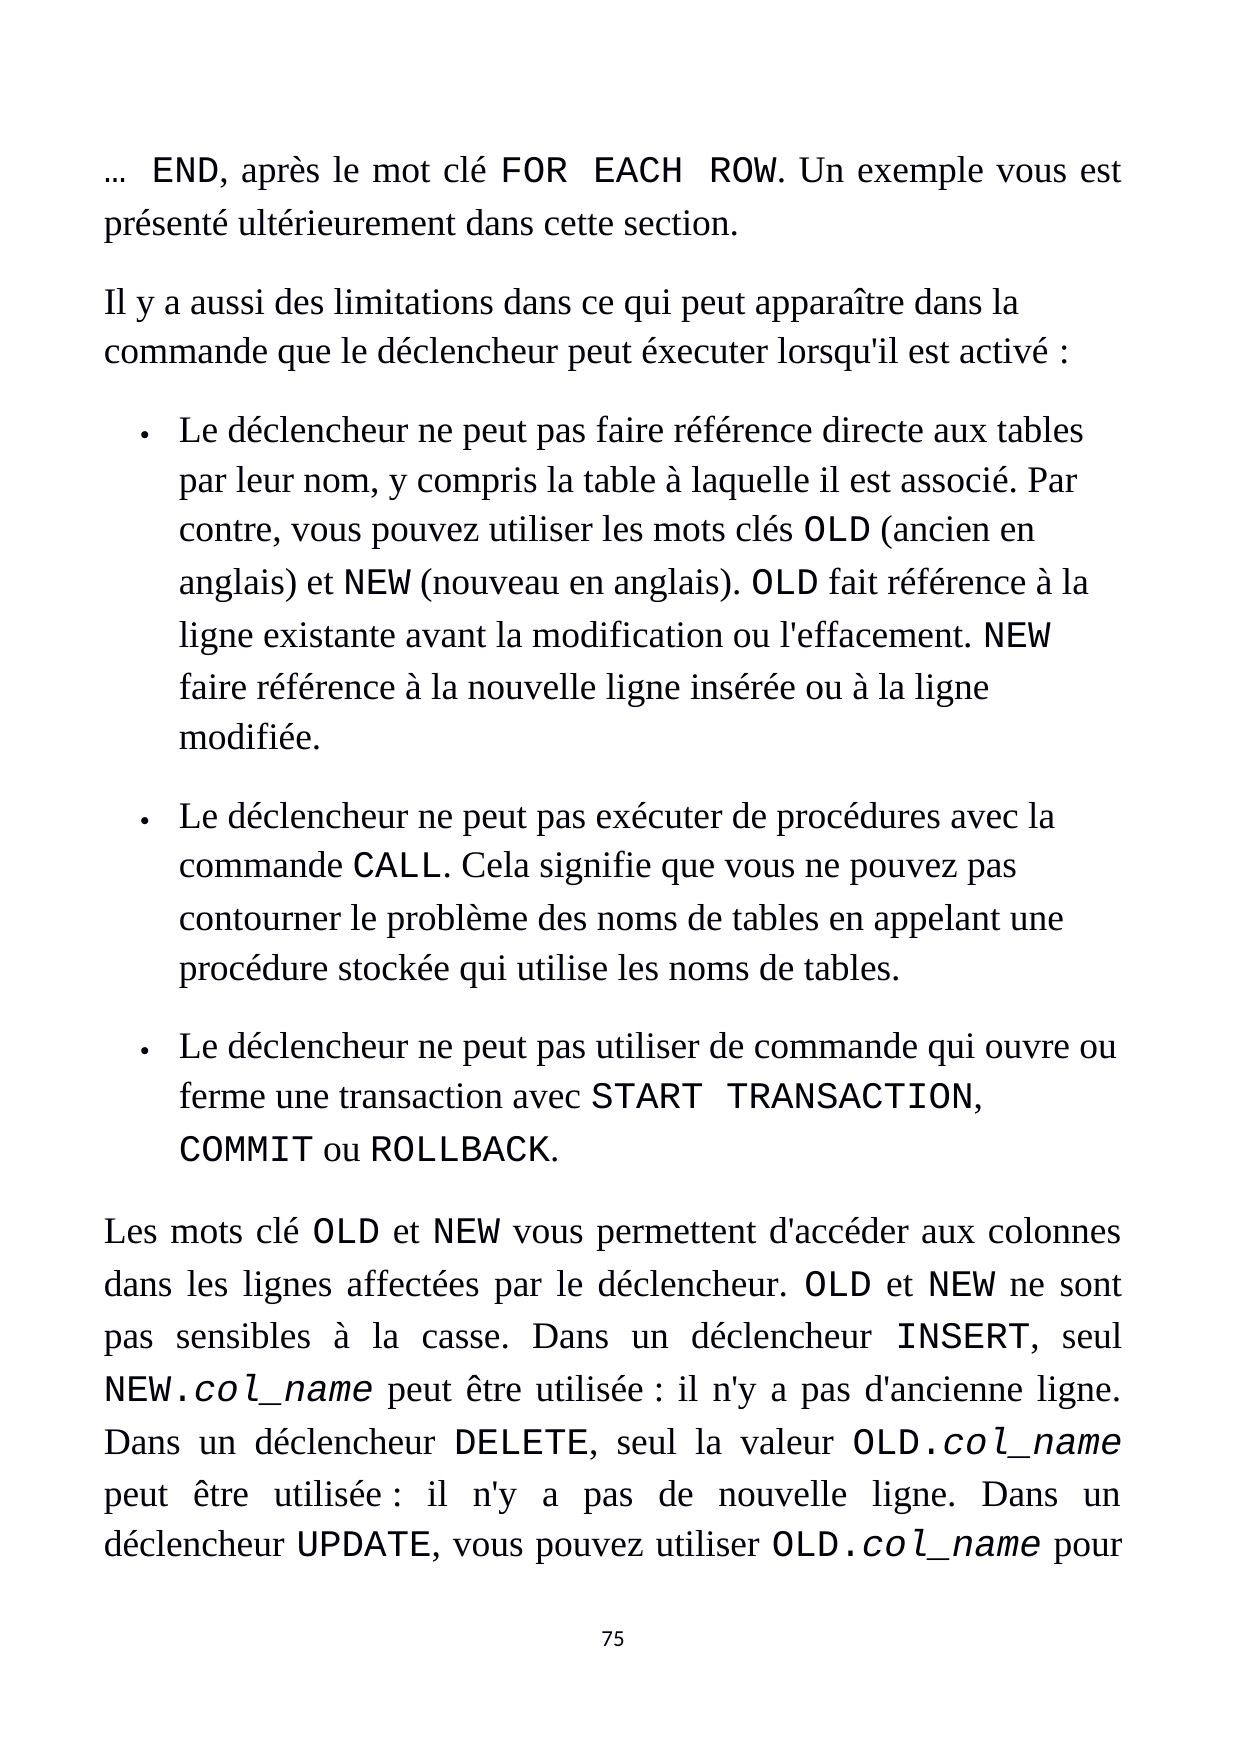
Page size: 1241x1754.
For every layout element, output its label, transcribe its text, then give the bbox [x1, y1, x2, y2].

list Le déclencheur ne peut pas utiliser de commande qui ouvre ou ferme une transaction avec START TRANSACTION, COMMIT ou ROLLBACK. [141, 1024, 1122, 1172]
list Le déclencheur ne peut pas exécuter de procédures avec la commande CALL. Cela signifie que vous ne pouvez pas contourner le problème des noms de tables en appelant une procédure stockée qui utilise les noms de tables. [141, 793, 1122, 988]
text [103, 148, 1122, 243]
text Il y a aussi des limitations dans ce qui peut apparaître dans la commande que le déclencheur peut éxecuter lorsqu'il est activé : [103, 279, 1122, 372]
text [103, 1208, 1122, 1568]
list Le déclencheur ne peut pas faire référence directe aux tables par leur nom, y compris la table à laquelle il est associé. Par contre, vous pouvez utiliser les mots clés OLD (ancien en anglais) et NEW (nouveau en anglais). OLD fait référence à la ligne existante avant la modification ou l'effacement. NEW faire référence à la nouvelle ligne insérée ou à la ligne modifiée. [141, 407, 1122, 757]
